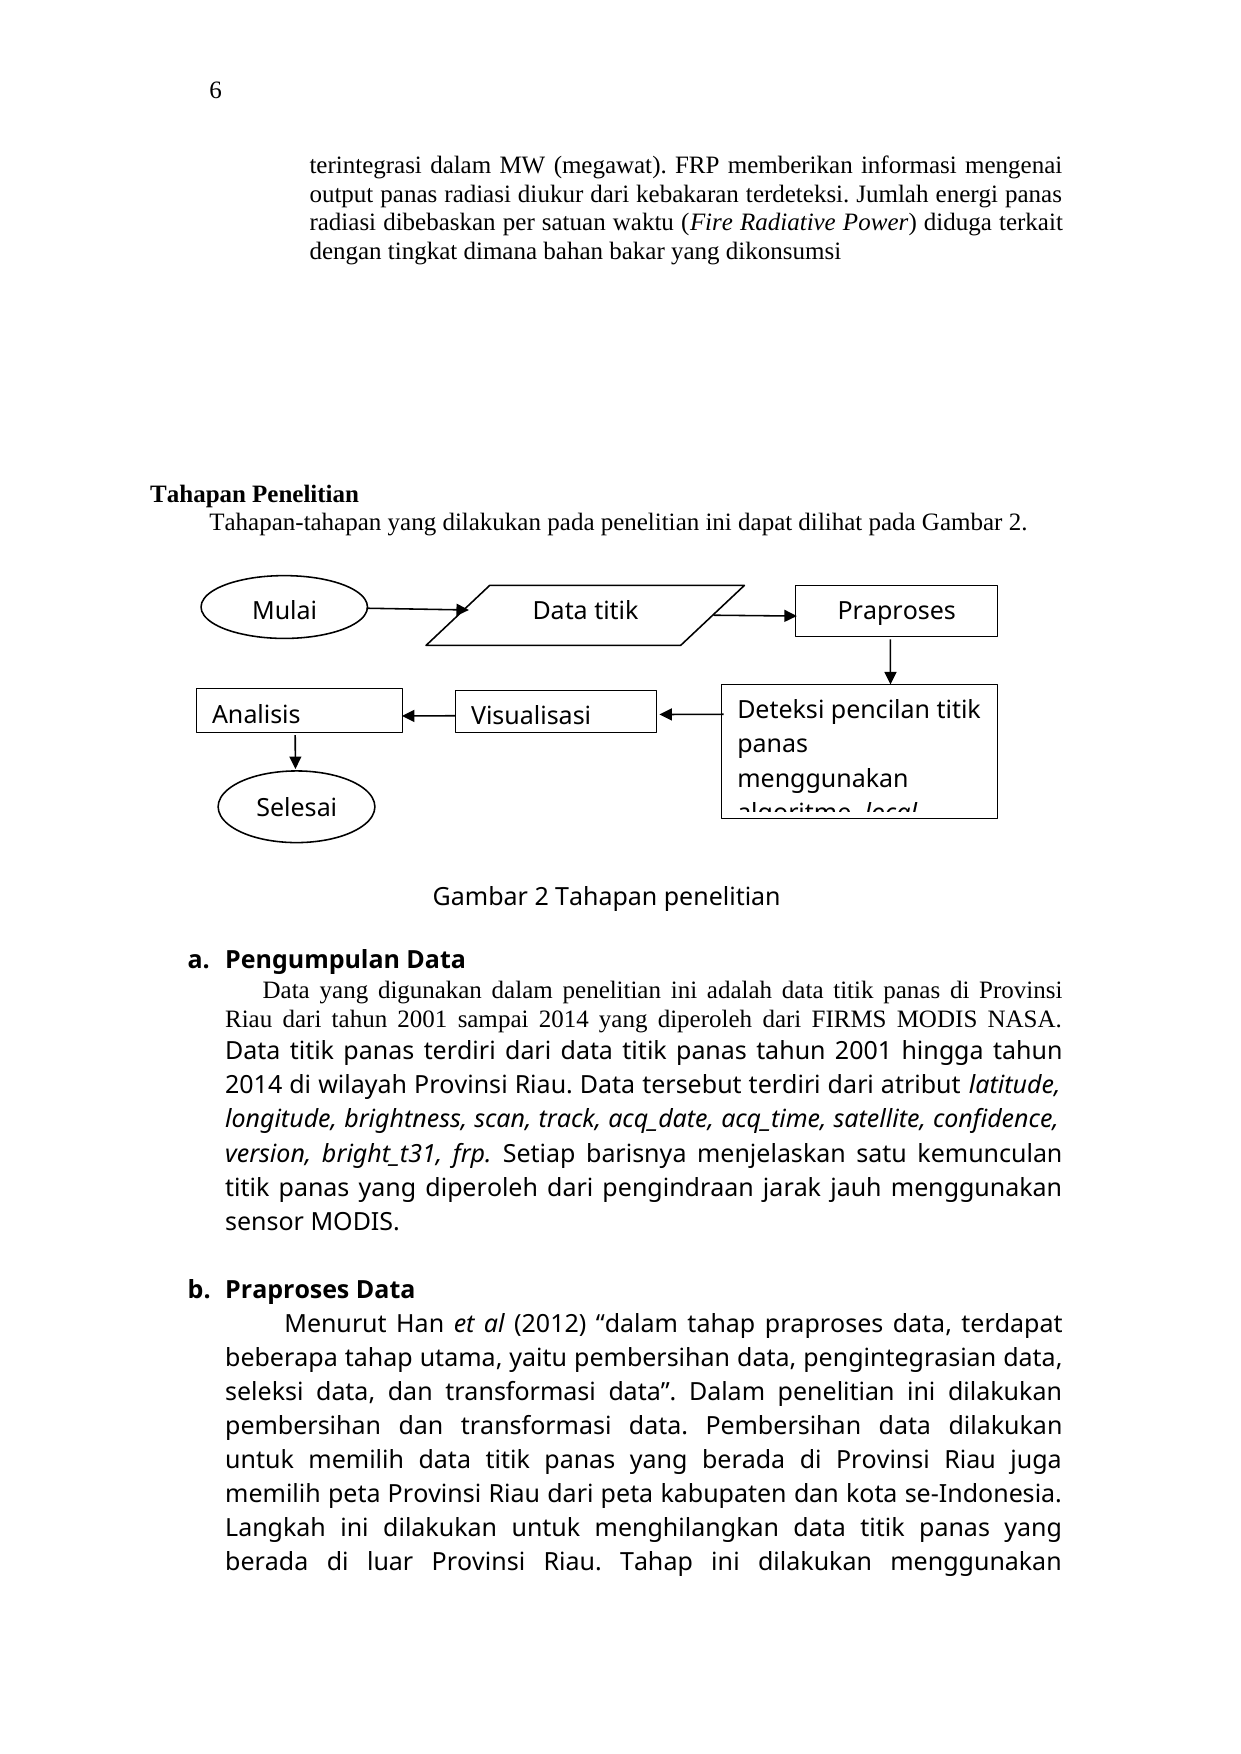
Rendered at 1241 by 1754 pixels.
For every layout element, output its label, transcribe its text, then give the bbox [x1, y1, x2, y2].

text Gambar 2 Tahapan penelitian [150, 879, 1063, 913]
list Praproses Data [187, 1271, 1063, 1306]
list Pengumpulan Data [187, 941, 1063, 976]
text Data yang digunakan dalam penelitian ini adalah data titik panas di Provinsi Riau dari tahun 2001 sampai 2014 yang diperoleh dari FIRMS MODIS NASA. Data titik panas terdiri dari data titik panas tahun 2001 hingga tahun 2014 di wilayah Provinsi Riau. Data tersebut terdiri dari atribut latitude, longitude, brightness, scan, track, acq_date, acq_time, satellite, confidence, version, bright_t31, frp. Setiap barisnya menjelaskan satu kemunculan titik panas yang diperoleh dari pengindraan jarak jauh menggunakan sensor MODIS. [225, 976, 1063, 1237]
text terintegrasi dalam MW (megawat). FRP memberikan informasi mengenai output panas radiasi diukur dari kebakaran terdeteksi. Jumlah energi panas radiasi dibebaskan per satuan waktu (Fire Radiative Power) diduga terkait dengan tingkat dimana bahan bakar yang dikonsumsi [309, 150, 1063, 265]
text Tahapan Penelitian [150, 479, 1063, 507]
text Tahapan-tahapan yang dilakukan pada penelitian ini dapat dilihat pada Gambar 2. [150, 507, 1063, 536]
